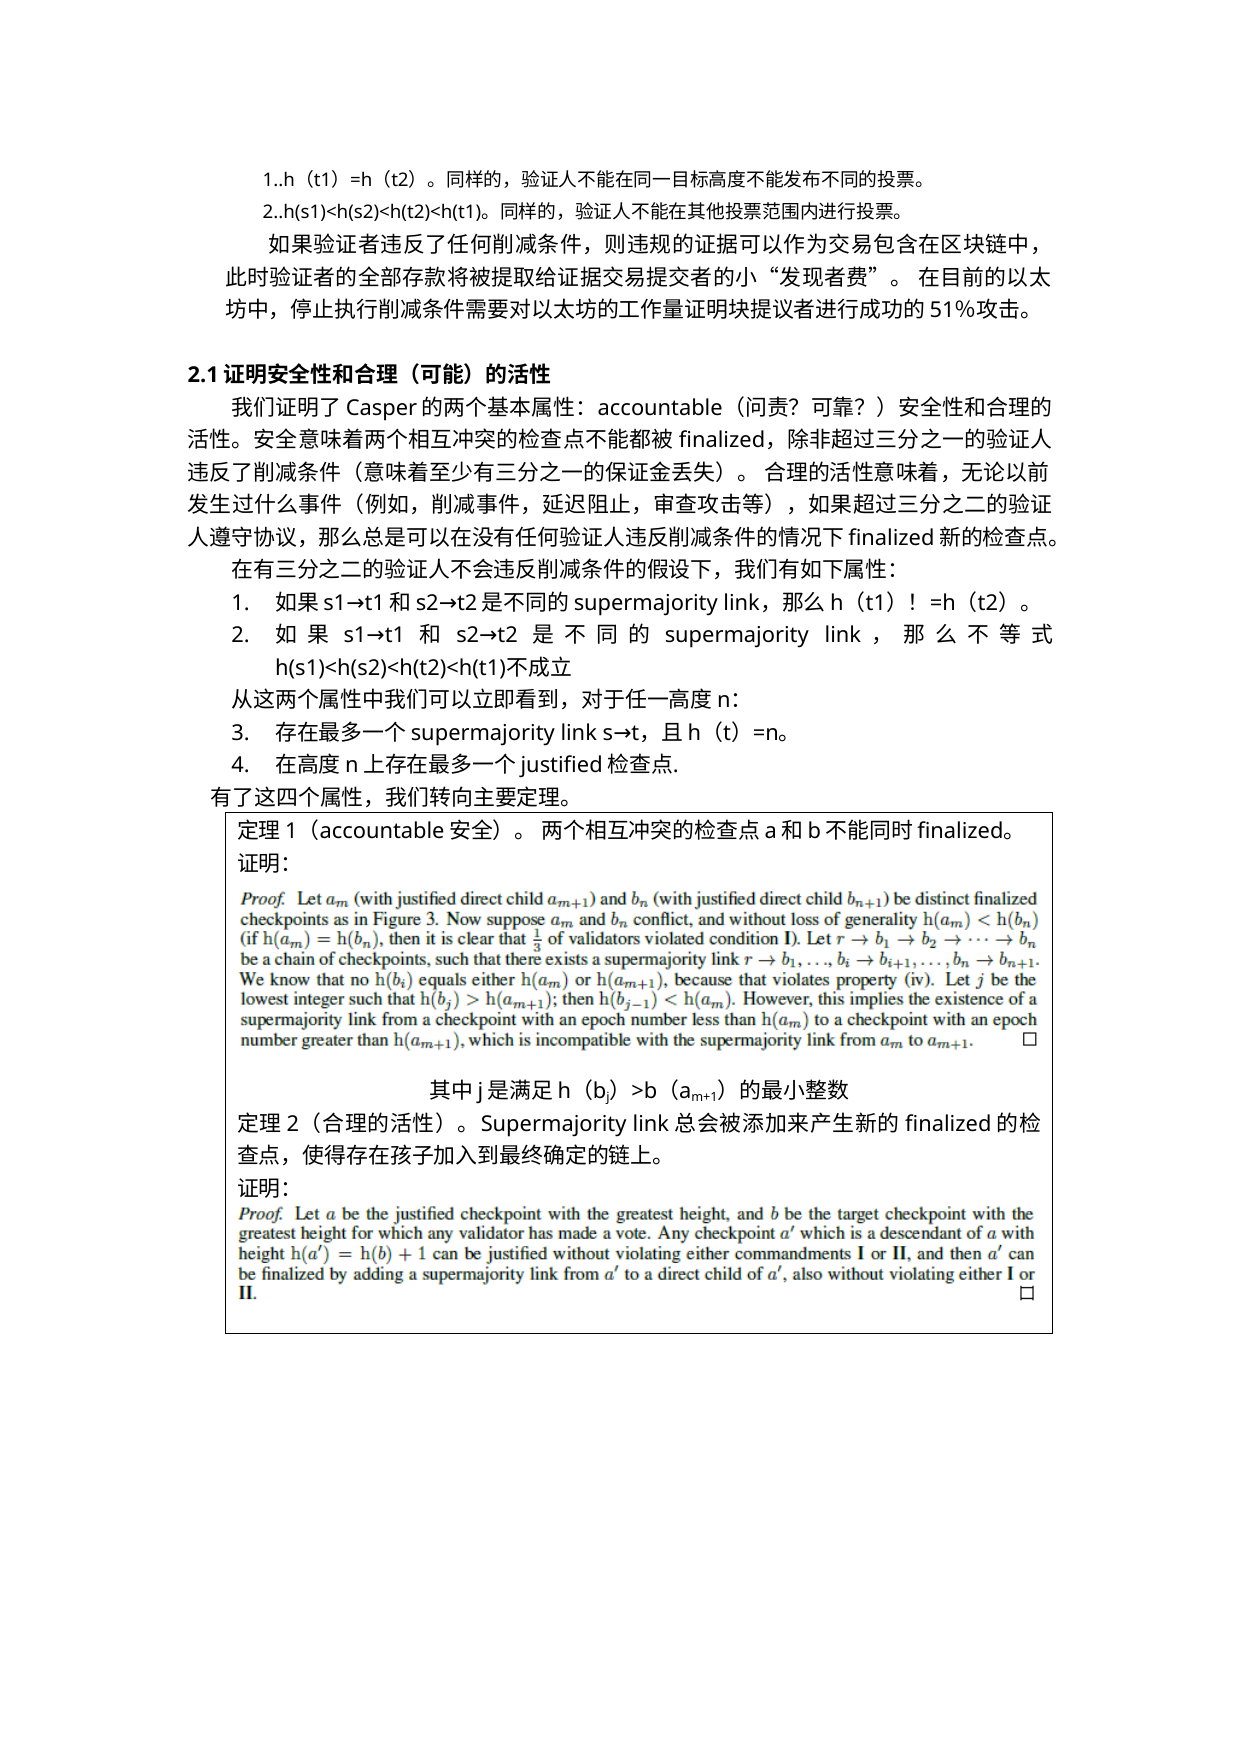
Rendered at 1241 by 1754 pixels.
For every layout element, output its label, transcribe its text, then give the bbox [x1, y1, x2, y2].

list 如果s1→t1和s2→t2是不同的supermajority link，那么h（t1）！=h（t2）。 [231, 584, 1053, 617]
text 2.1证明安全性和合理（可能）的活性 [187, 357, 1053, 389]
list 如果s1→t1和s2→t2是不同的supermajority link，那么不等式h(s1)<h(s2)<h(t2)<h(t1)不成立 [231, 617, 1053, 682]
text 从这两个属性中我们可以立即看到，对于任一高度n： [231, 682, 1053, 714]
picture [236, 1203, 1042, 1307]
picture [236, 878, 1048, 1060]
list 存在最多一个supermajority link s→t，且h（t）=n。 [231, 714, 1053, 747]
text 有了这四个属性，我们转向主要定理。 [187, 779, 1053, 812]
list 在高度n上存在最多一个justified检查点. [231, 747, 1053, 779]
text 在有三分之二的验证人不会违反削减条件的假设下，我们有如下属性： [187, 552, 1053, 584]
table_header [226, 813, 1052, 1333]
text 1..h（t1）=h（t2）。同样的，验证人不能在同一目标高度不能发布不同的投票。 [225, 162, 1053, 194]
text 如果验证者违反了任何削减条件，则违规的证据可以作为交易包含在区块链中，此时验证者的全部存款将被提取给证据交易提交者的小“发现者费”。 在目前的以太坊中，停止执行削减条件需要对以太坊的工作量证明块提议者进行成功的51％攻击。 [225, 227, 1053, 324]
text 我们证明了Casper的两个基本属性：accountable（问责？可靠？）安全性和合理的活性。安全意味着两个相互冲突的检查点不能都被finalized，除非超过三分之一的验证人违反了削减条件（意味着至少有三分之一的保证金丢失）。 合理的活性意味着，无论以前发生过什么事件（例如，削减事件，延迟阻止，审查攻击等），如果超过三分之二的验证人遵守协议，那么总是可以在没有任何验证人违反削减条件的情况下finalized新的检查点。 [187, 389, 1053, 552]
text 2..h(s1)<h(s2)<h(t2)<h(t1)。同样的，验证人不能在其他投票范围内进行投票。 [225, 194, 1053, 227]
